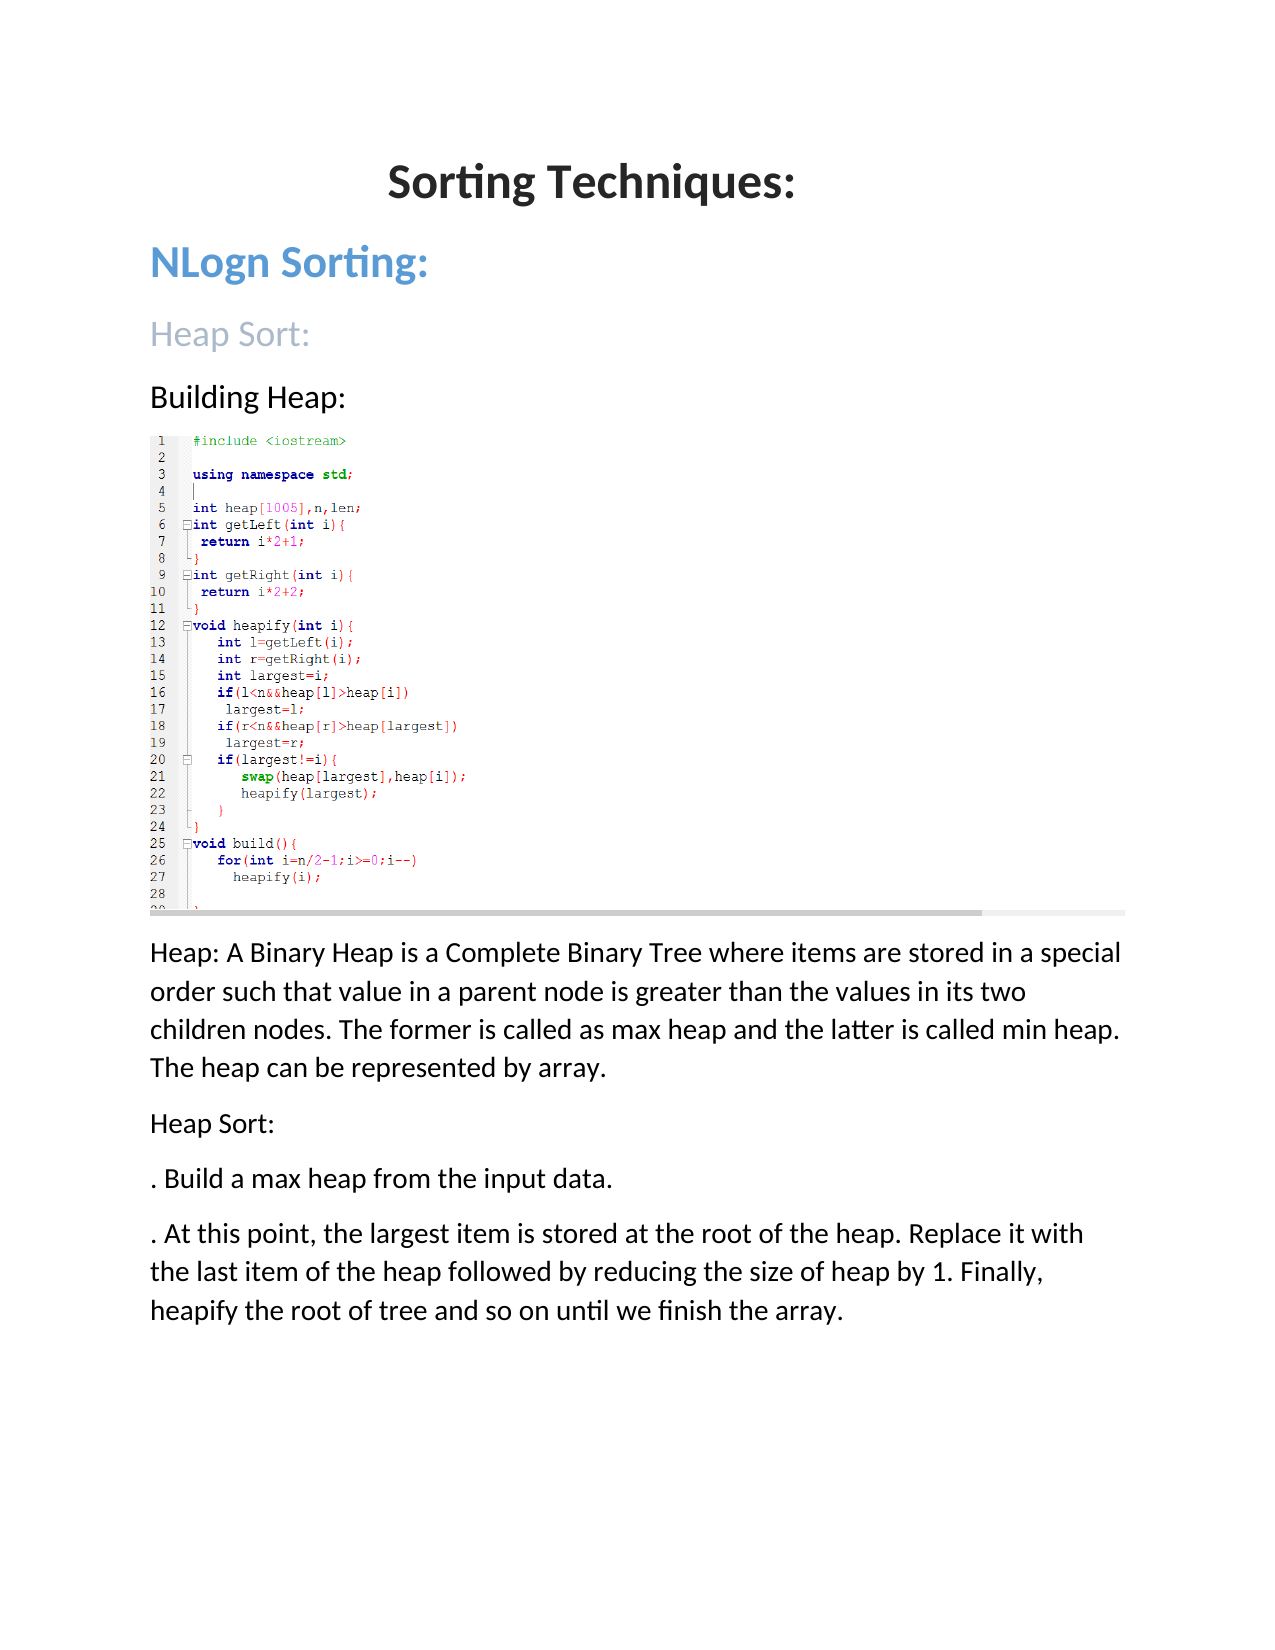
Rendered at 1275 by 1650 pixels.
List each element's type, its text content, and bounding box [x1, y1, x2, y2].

text . Build a max heap from the input data. [150, 1160, 1125, 1195]
picture [150, 436, 1125, 916]
text Heap Sort: [150, 1105, 1125, 1140]
text NLogn Sorting: [150, 232, 1125, 288]
text Sorting Techniques: [150, 150, 1125, 211]
text Heap Sort: [150, 309, 1125, 355]
text Building Heap: [150, 376, 1125, 416]
text . At this point, the largest item is stored at the root of the heap. Replace it with the last item of the heap followed by reducing the size of heap by 1. Finally, heapify the root of tree and so on until we finish the array. [150, 1215, 1125, 1327]
text Heap: A Binary Heap is a Complete Binary Tree where items are stored in a special order such that value in a parent node is greater than the values in its two children nodes. The former is called as max heap and the latter is called min heap. The heap can be represented by array. [150, 934, 1125, 1085]
